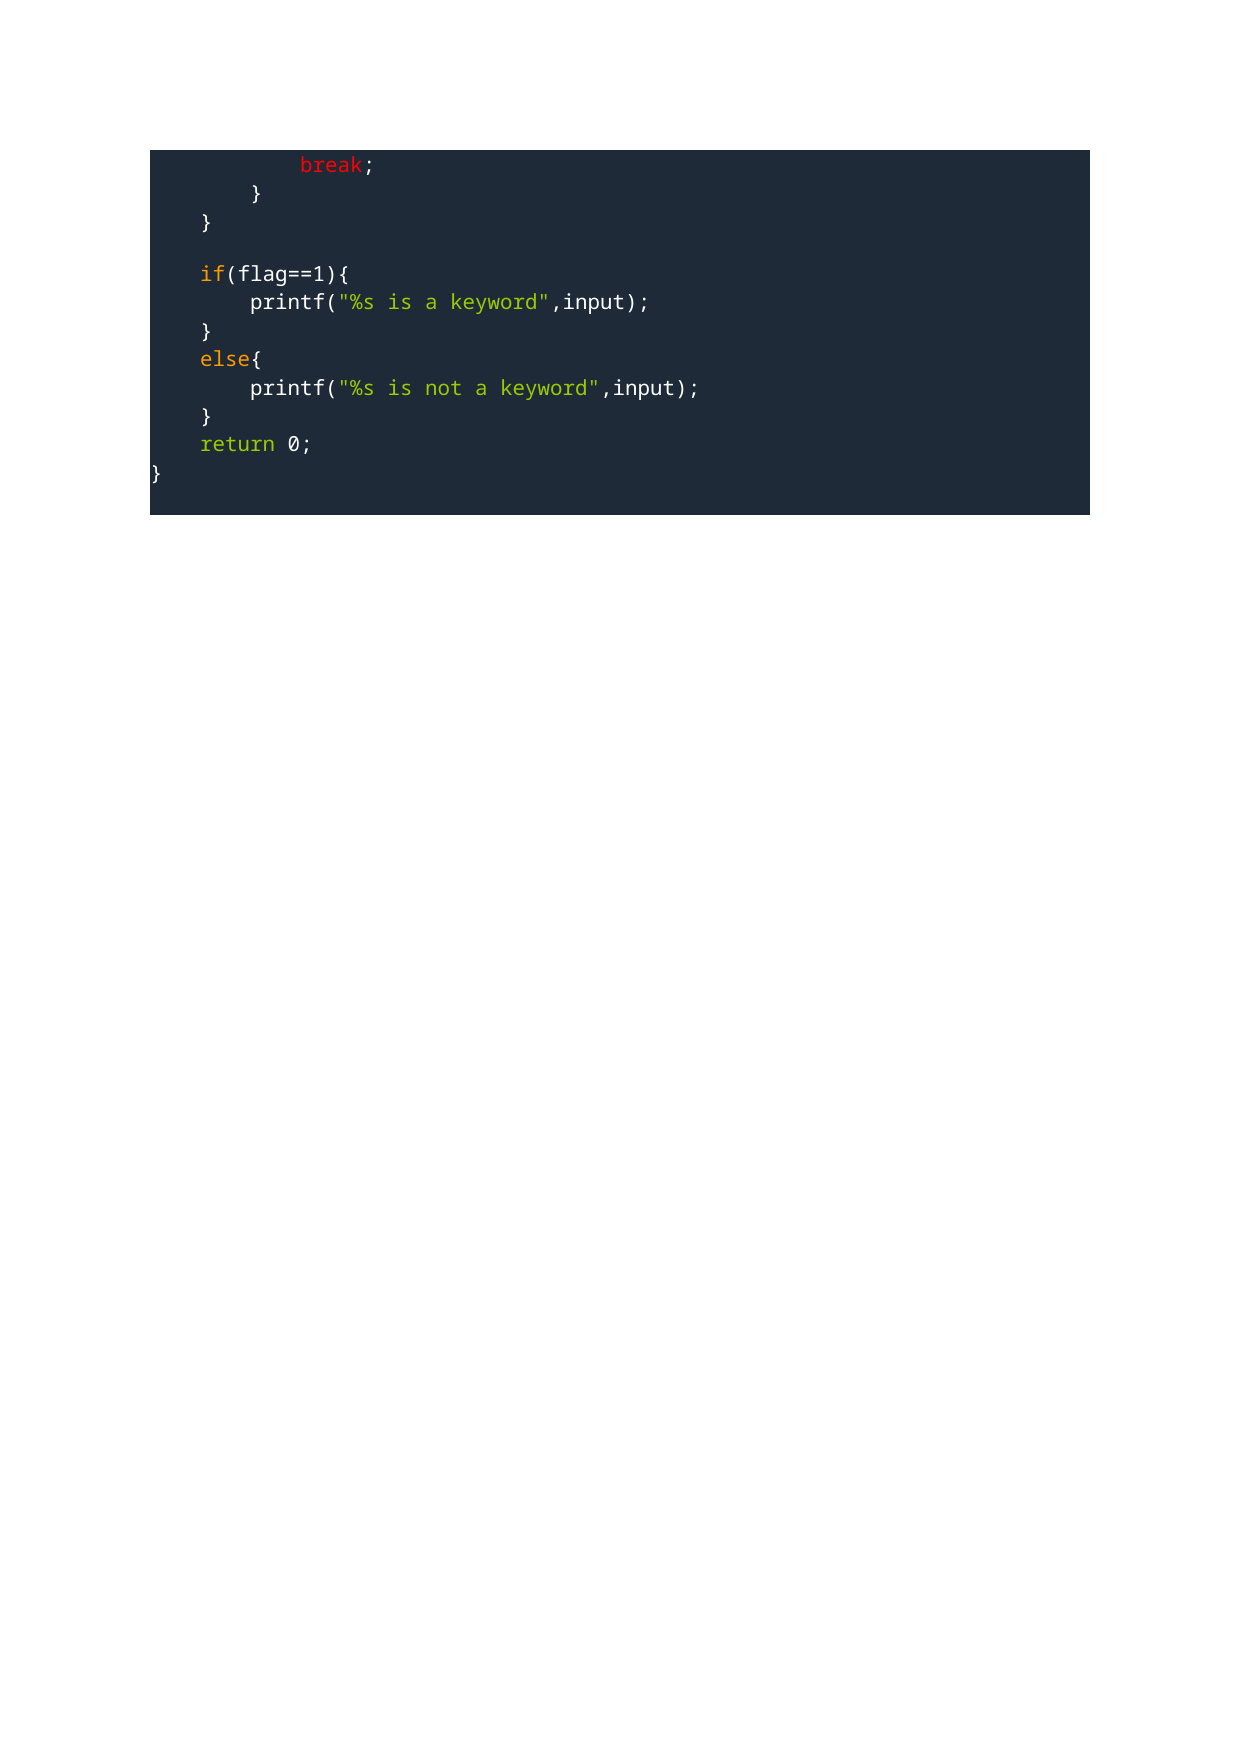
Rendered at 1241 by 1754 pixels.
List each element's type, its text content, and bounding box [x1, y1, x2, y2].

text } [150, 207, 1090, 235]
text } [150, 316, 1090, 344]
text return 0; [150, 429, 1090, 458]
text } [150, 401, 1090, 429]
text } [150, 178, 1090, 207]
text else{ [150, 344, 1090, 373]
text printf("%s is a keyword",input); [150, 287, 1090, 316]
text break; [150, 150, 1090, 178]
text printf("%s is not a keyword",input); [150, 373, 1090, 401]
text } [150, 458, 1090, 486]
text if(flag==1){ [150, 259, 1090, 287]
